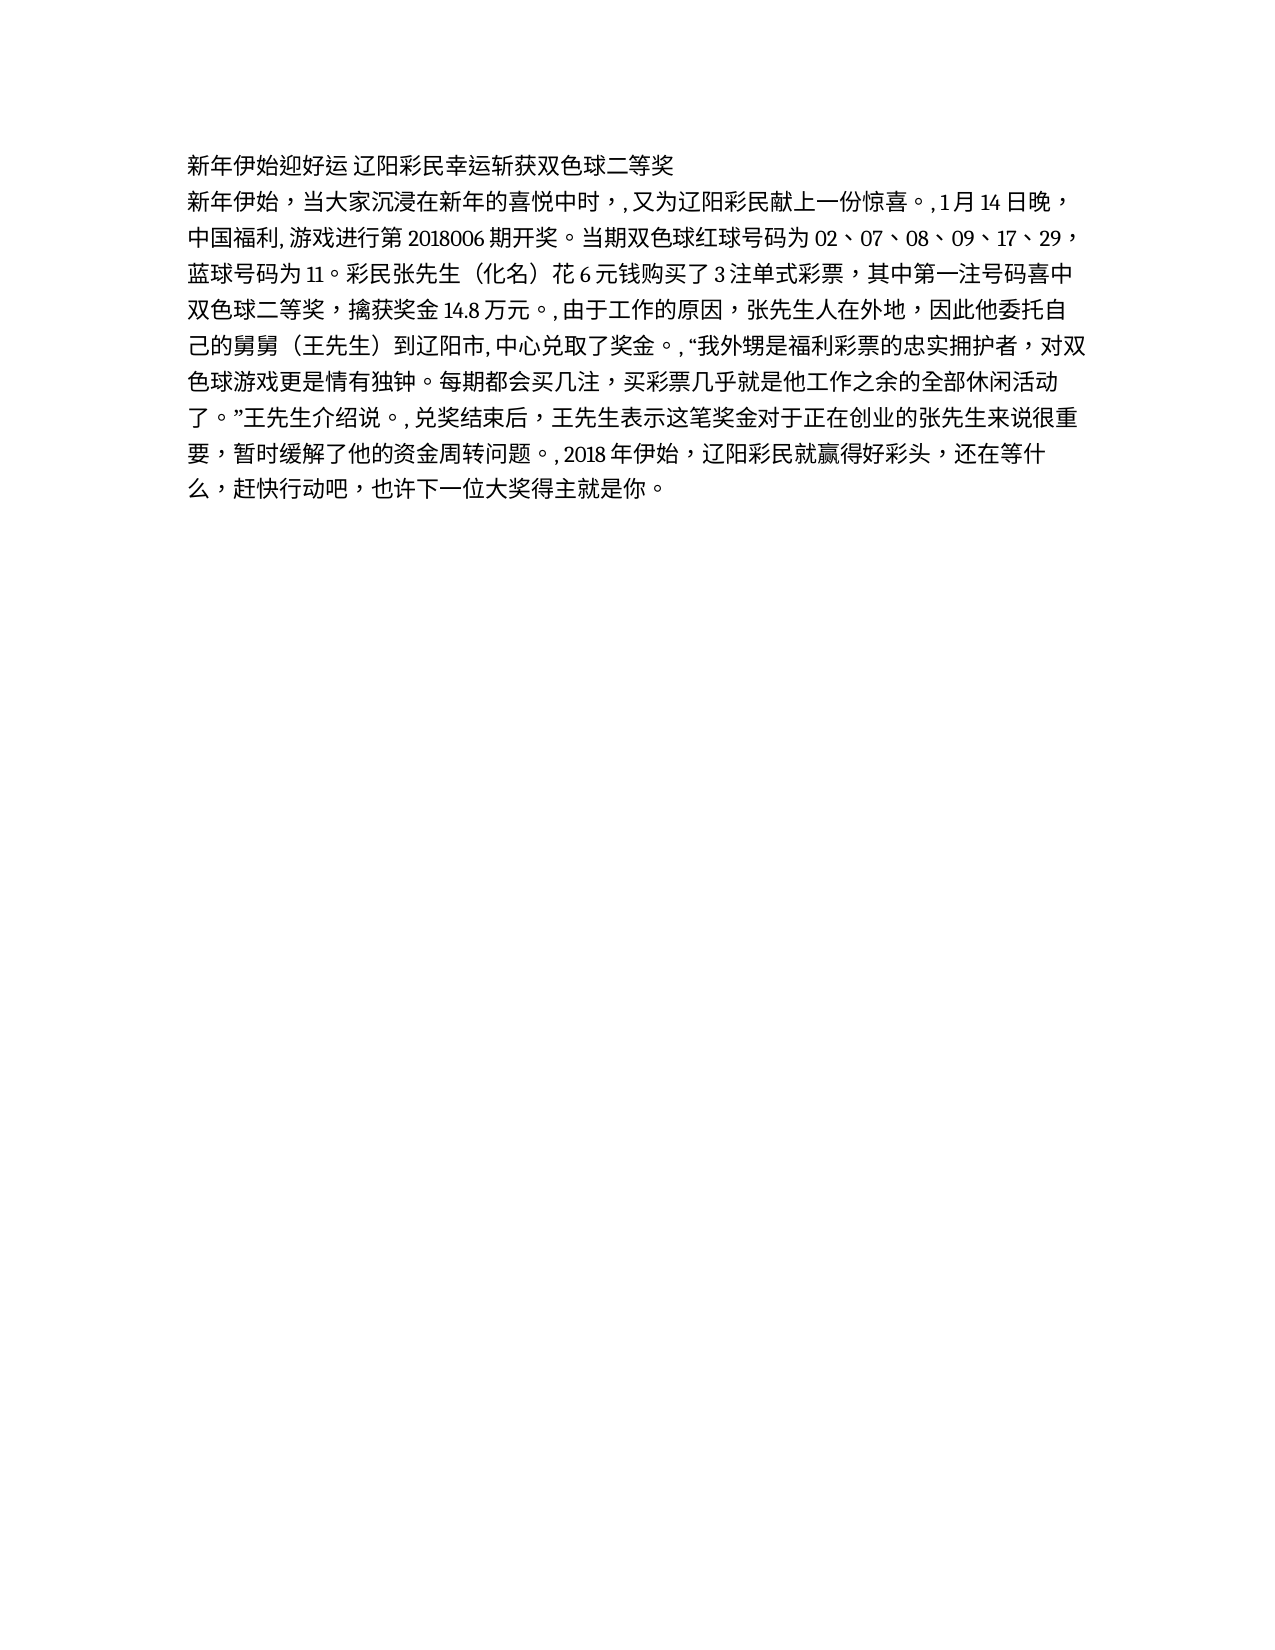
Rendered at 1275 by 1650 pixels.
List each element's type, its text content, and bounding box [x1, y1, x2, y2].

text 新年伊始迎好运 辽阳彩民幸运斩获双色球二等奖 新年伊始，当大家沉浸在新年的喜悦中时，, 又为辽阳彩民献上一份惊喜。, 1月14日晚，中国福利, 游戏进行第2018006期开奖。当期双色球红球号码为02、07、08、09、17、29，蓝球号码为11。彩民张先生（化名）花6元钱购买了3注单式彩票，其中第一注号码喜中双色球二等奖，擒获奖金14.8万元。, 由于工作的原因，张先生人在外地，因此他委托自己的舅舅（王先生）到辽阳市, 中心兑取了奖金。, “我外甥是福利彩票的忠实拥护者，对双色球游戏更是情有独钟。每期都会买几注，买彩票几乎就是他工作之余的全部休闲活动了。”王先生介绍说。, 兑奖结束后，王先生表示这笔奖金对于正在创业的张先生来说很重要，暂时缓解了他的资金周转问题。, 2018年伊始，辽阳彩民就赢得好彩头，还在等什么，赶快行动吧，也许下一位大奖得主就是你。 [187, 150, 1087, 505]
